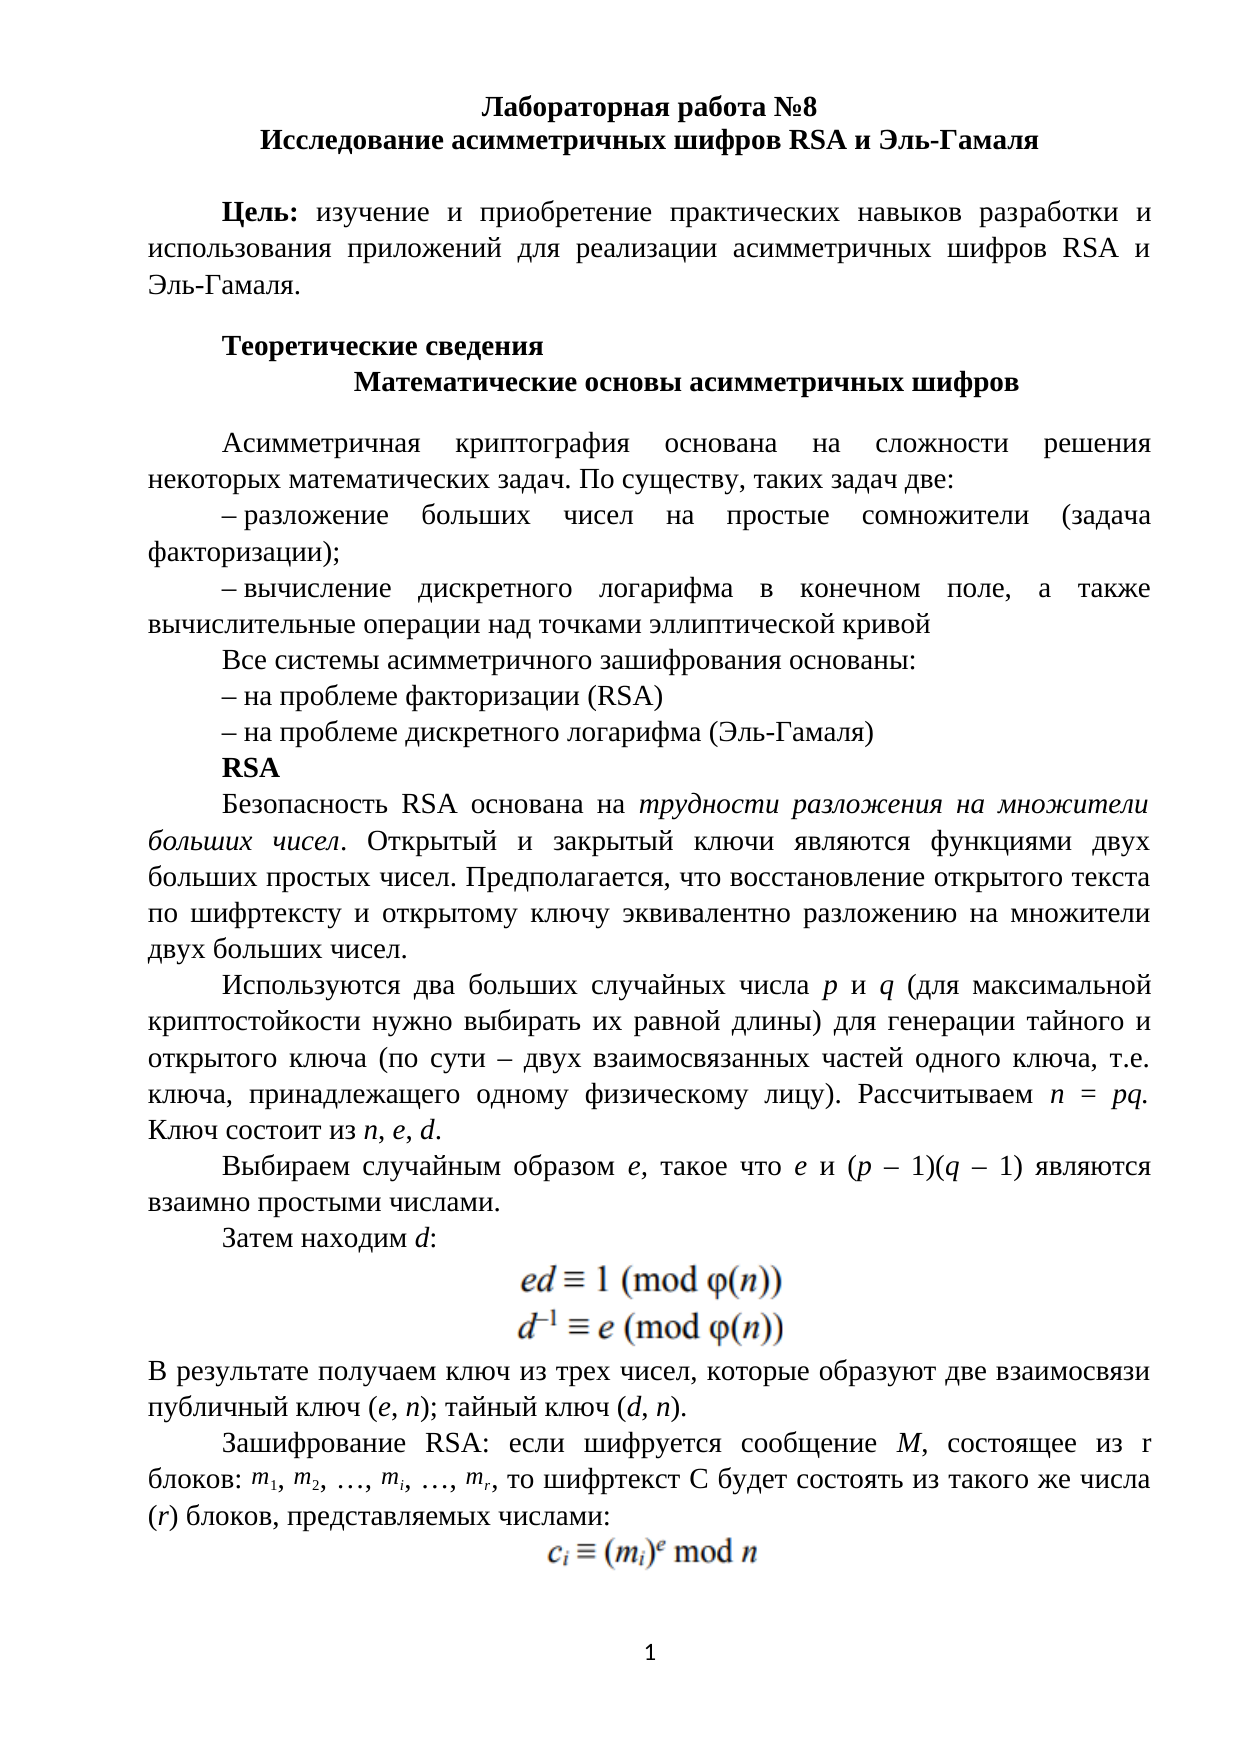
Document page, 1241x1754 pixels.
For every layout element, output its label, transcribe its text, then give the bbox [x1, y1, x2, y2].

picture [516, 1302, 783, 1351]
picture [516, 1256, 783, 1301]
text – разложение больших чисел на простые сомножители (задача факторизации); [148, 497, 1152, 567]
text RSA [148, 751, 1152, 784]
text Асимметричная криптография основана на сложности решения некоторых математических задач. По существу, таких задач две: [148, 425, 1152, 495]
text В результате получаем ключ из трех чисел, которые образуют две взаимосвязи публичный ключ (e, n); тайный ключ (d, n). [148, 1353, 1152, 1423]
text Используются два больших случайных числа p и q (для максимальной криптостойкости нужно выбирать их равной длины) для генерации тайного и открытого ключа (по сути – двух взаимосвязанных частей одного ключа, т.е. ключа, принадлежащего одному физическому лицу). Рассчитываем n = pq. Ключ состоит из n, e, d. [148, 967, 1152, 1146]
text Выбираем случайным образом e, такое что e и (p – 1)(q – 1) являются взаимно простыми числами. [148, 1148, 1152, 1218]
text – на проблеме факторизации (RSA) [148, 678, 1152, 712]
text Исследование асимметричных шифров RSA и Эль-Гамаля [148, 122, 1152, 156]
text Математические основы асимметричных шифров [148, 364, 1152, 398]
text – вычисление дискретного логарифма в конечном поле, а также вычислительные операции над точками эллиптической кривой [148, 570, 1152, 639]
text Безопасность RSA основана на трудности разложения на множители больших чисел. Открытый и закрытый ключи являются функциями двух больших простых чисел. Предполагается, что восстановление открытого текста по шифртексту и открытому ключу эквивалентно разложению на множители двух больших чисел. [148, 787, 1152, 965]
text Теоретические сведения [148, 328, 1152, 361]
picture [540, 1533, 759, 1572]
text Все системы асимметричного зашифрования основаны: [148, 642, 1152, 676]
text Лабораторная работа №8 [148, 89, 1152, 122]
text Зашифрование RSA: если шифруется сообщение М, состоящее из r блоков: , , …, , …, , то шифртекст С будет состоять из такого же числа (r) блоков, представляемых числами: [148, 1425, 1152, 1531]
text Цель: изучение и приобретение практических навыков разработки и использования приложений для реализации асимметричных шифров RSA и Эль-Гамаля. [148, 194, 1152, 300]
text Затем находим d: [148, 1220, 1152, 1254]
text – на проблеме дискретного логарифма (Эль-Гамаля) [148, 714, 1152, 748]
